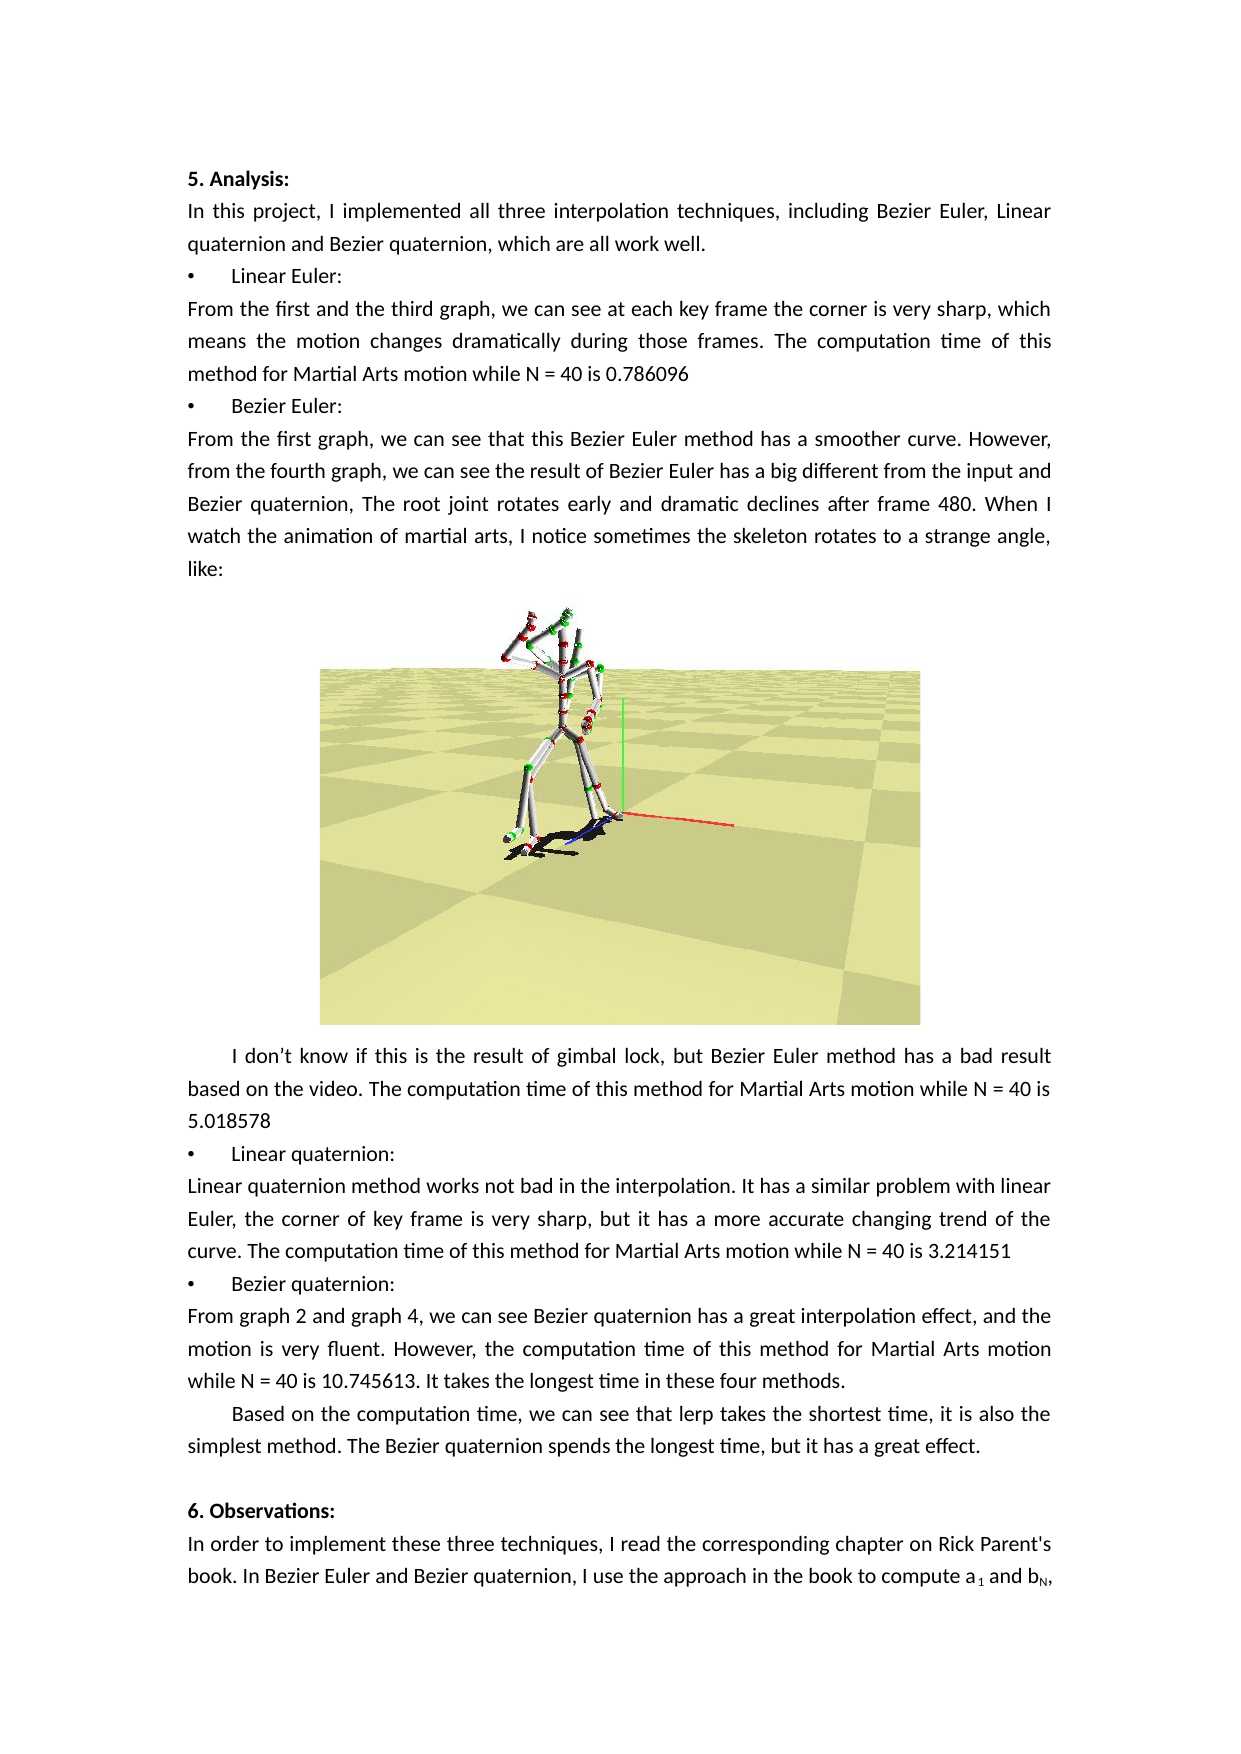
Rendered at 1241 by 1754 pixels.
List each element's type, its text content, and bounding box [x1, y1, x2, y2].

picture [319, 584, 921, 1025]
list Linear Euler: [187, 259, 1053, 292]
text I don’t know if this is the result of gimbal lock, but Bezier Euler method has a bad result based on the video. The computation time of this method for Martial Arts motion while N = 40 is 5.018578 [187, 1039, 1053, 1137]
text From graph 2 and graph 4, we can see Bezier quaternion has a great interpolation effect, and the motion is very fluent. However, the computation time of this method for Martial Arts motion while N = 40 is 10.745613. It takes the longest time in these four methods. [187, 1299, 1053, 1397]
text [187, 1527, 1053, 1592]
list Bezier Euler: [187, 389, 1053, 422]
text 5. Analysis: [187, 162, 1053, 194]
list Bezier quaternion: [187, 1267, 1053, 1299]
text From the first graph, we can see that this Bezier Euler method has a smoother curve. However, from the fourth graph, we can see the result of Bezier Euler has a big different from the input and Bezier quaternion, The root joint rotates early and dramatic declines after frame 480. When I watch the animation of martial arts, I notice sometimes the skeleton rotates to a strange angle, like: [187, 422, 1053, 584]
text From the first and the third graph, we can see at each key frame the corner is very sharp, which means the motion changes dramatically during those frames. The computation time of this method for Martial Arts motion while N = 40 is 0.786096 [187, 292, 1053, 389]
text Based on the computation time, we can see that lerp takes the shortest time, it is also the simplest method. The Bezier quaternion spends the longest time, but it has a great effect. [187, 1397, 1053, 1462]
text Linear quaternion method works not bad in the interpolation. It has a similar problem with linear Euler, the corner of key frame is very sharp, but it has a more accurate changing trend of the curve. The computation time of this method for Martial Arts motion while N = 40 is 3.214151 [187, 1169, 1053, 1267]
text 6. Observations: [187, 1494, 1053, 1527]
list Linear quaternion: [187, 1137, 1053, 1169]
text In this project, I implemented all three interpolation techniques, including Bezier Euler, Linear quaternion and Bezier quaternion, which are all work well. [187, 194, 1053, 259]
